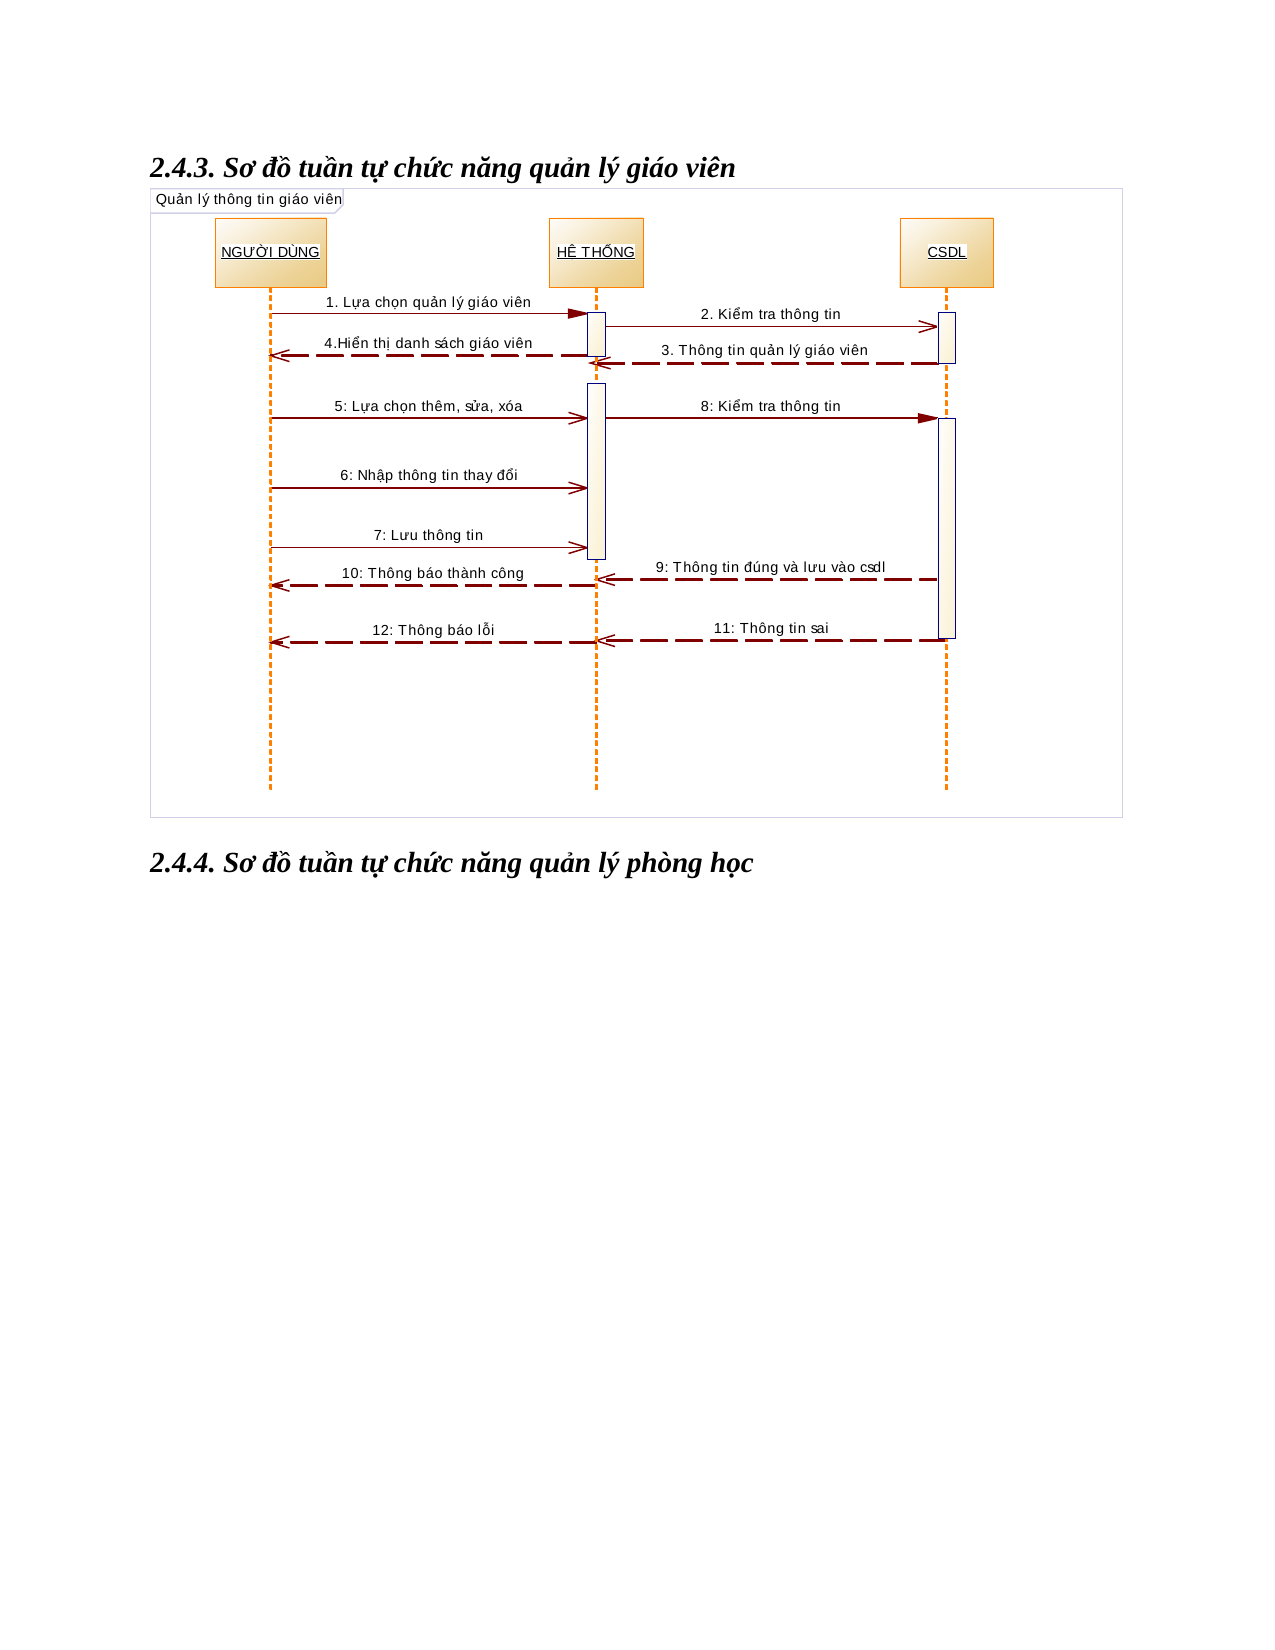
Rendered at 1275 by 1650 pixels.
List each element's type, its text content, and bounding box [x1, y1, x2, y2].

subtitle 2.4.4. Sơ đồ tuần tự chức năng quản lý phòng học [150, 845, 1125, 879]
subtitle 2.4.3. Sơ đồ tuần tự chức năng quản lý giáo viên [150, 150, 1125, 183]
